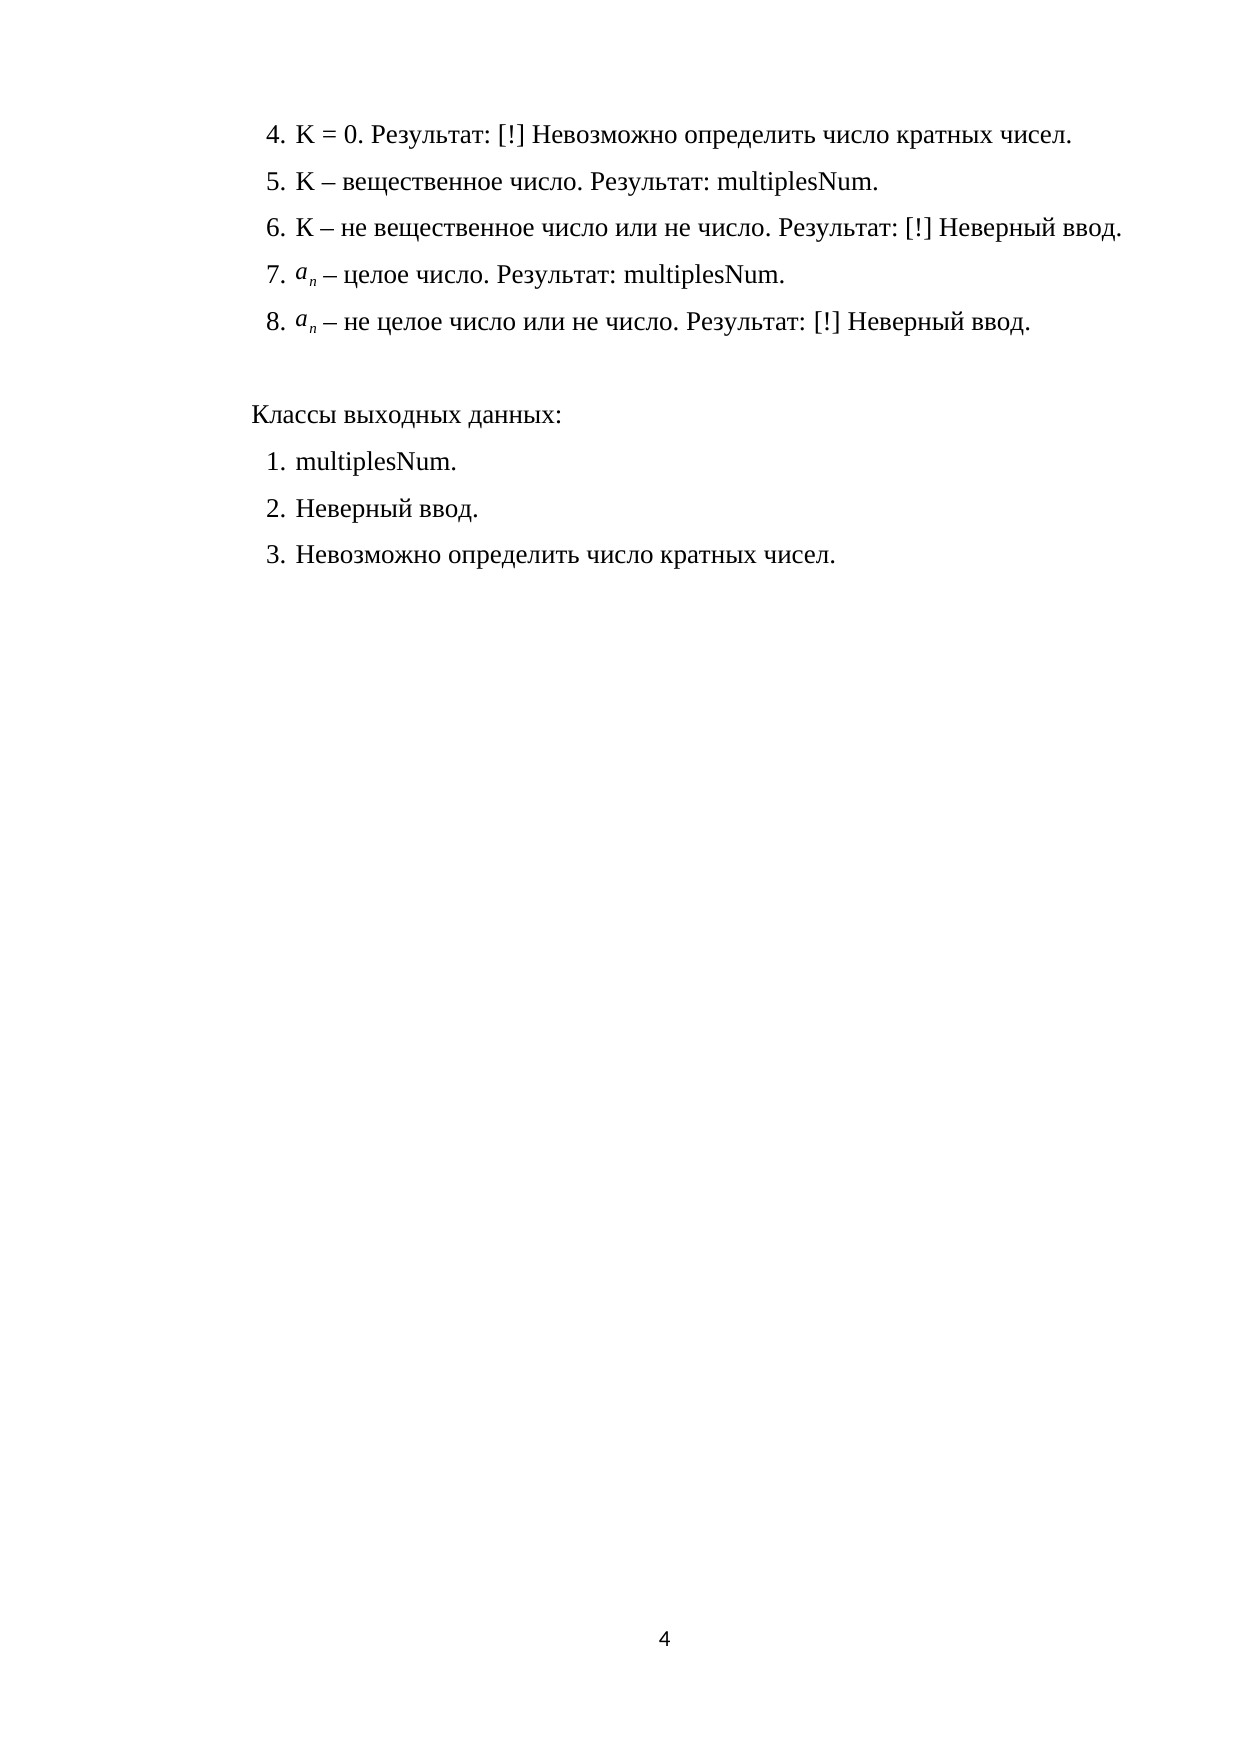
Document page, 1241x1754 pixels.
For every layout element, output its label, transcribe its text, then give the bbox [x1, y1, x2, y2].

list – не целое число или не число. Результат: [!] Неверный ввод. [266, 305, 1152, 336]
list multiplesNum. [266, 445, 1152, 476]
list – целое число. Результат: multiplesNum. [266, 258, 1152, 289]
text Классы выходных данных: [177, 398, 1152, 430]
list Невозможно определить число кратных чисел. [266, 538, 1152, 570]
list Неверный ввод. [266, 492, 1152, 523]
list К – не вещественное число или не число. Результат: [!] Неверный ввод. [266, 211, 1152, 243]
list K – вещественное число. Результат: multiplesNum. [266, 165, 1152, 196]
list K = 0. Результат: [!] Невозможно определить число кратных чисел. [266, 118, 1152, 149]
